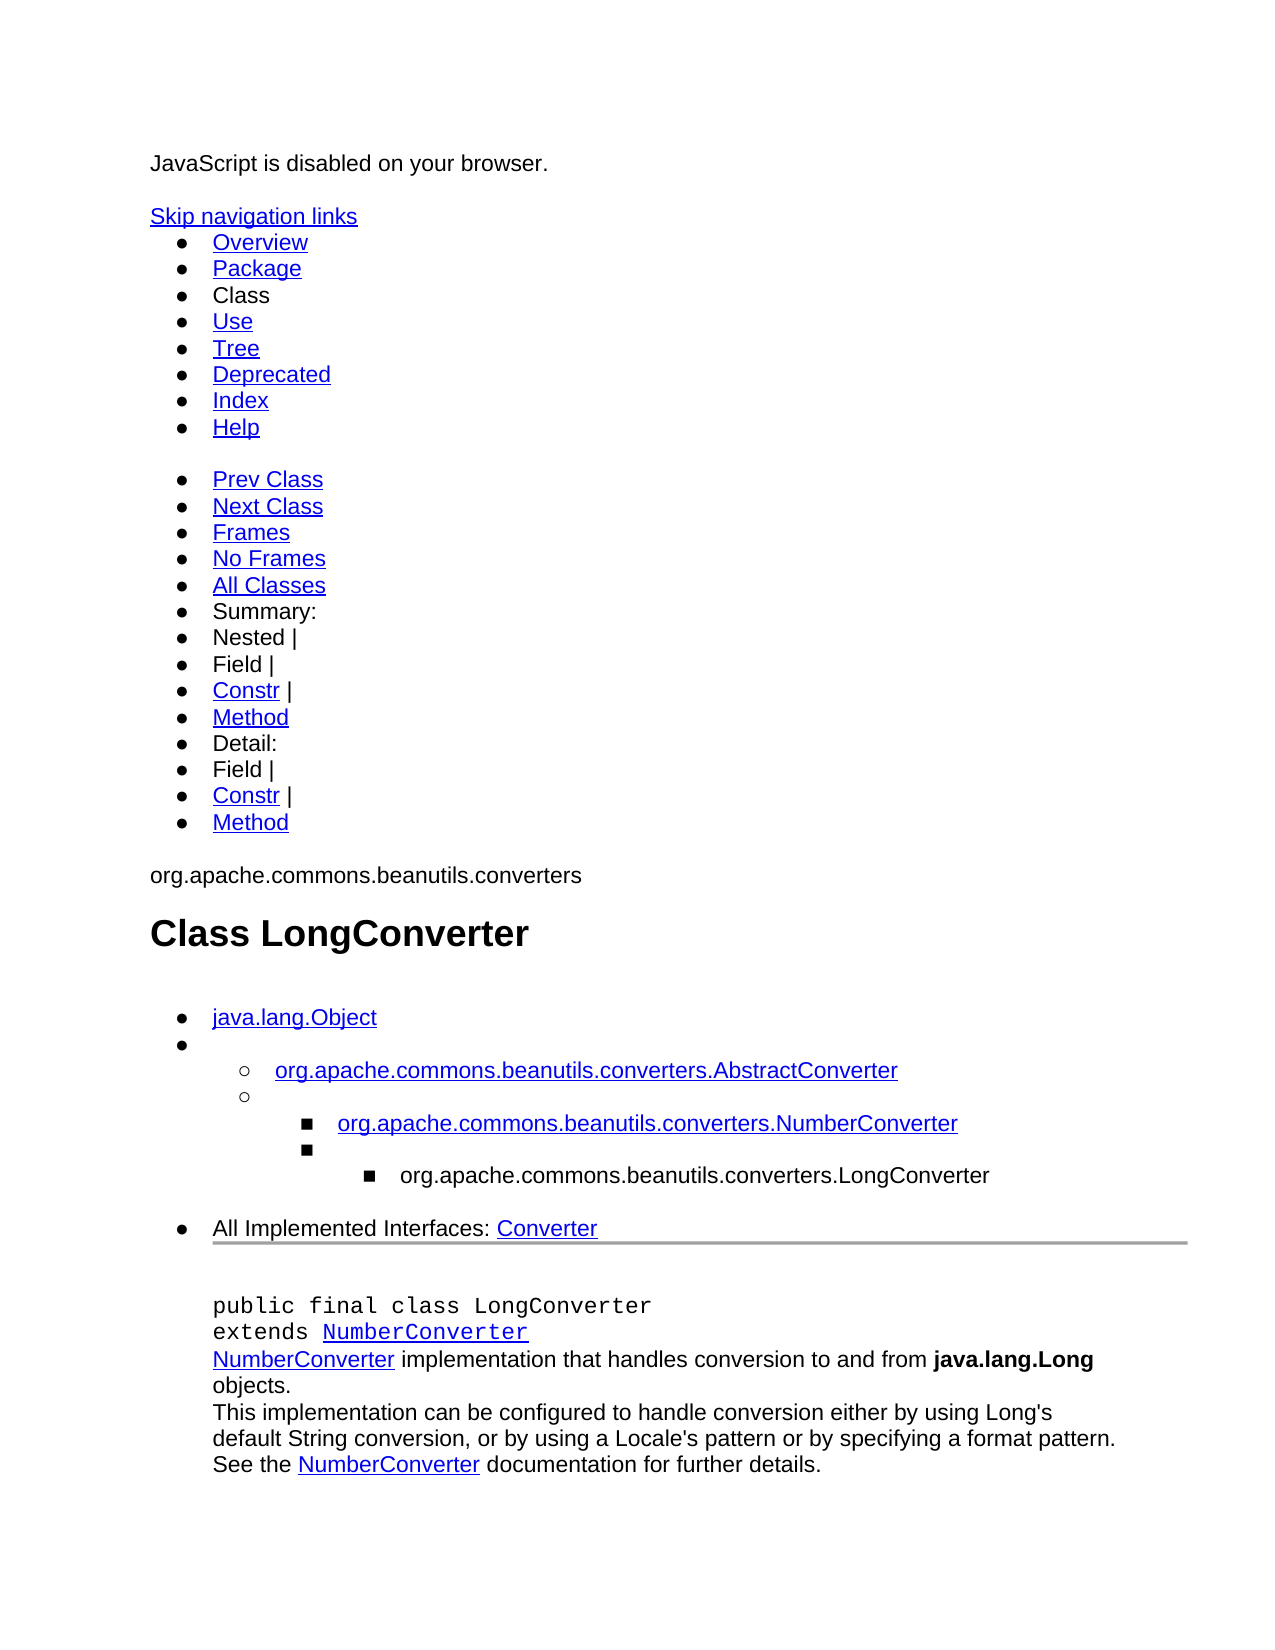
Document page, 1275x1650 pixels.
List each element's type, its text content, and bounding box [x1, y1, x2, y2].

subtitle Class LongConverter [150, 911, 1125, 954]
list Constr | [175, 782, 1125, 809]
list Field | [175, 651, 1125, 677]
text Skip navigation links [150, 203, 1125, 229]
list org.apache.commons.beanutils.converters.NumberConverter [300, 1110, 1125, 1136]
text org.apache.commons.beanutils.converters [150, 862, 1125, 888]
list Frames [175, 519, 1125, 545]
list Class [175, 282, 1125, 308]
list Summary: [175, 598, 1125, 624]
list Package [175, 255, 1125, 282]
list Field | [175, 756, 1125, 782]
list Use [175, 308, 1125, 334]
list Detail: [175, 730, 1125, 756]
list Prev Class [175, 466, 1125, 493]
list Nested | [175, 624, 1125, 651]
list Method [175, 809, 1125, 835]
list Constr | [175, 677, 1125, 703]
list Overview [175, 229, 1125, 255]
list No Frames [175, 545, 1125, 572]
list Help [175, 413, 1125, 440]
list All Classes [175, 572, 1125, 598]
text JavaScript is disabled on your browser. [150, 150, 1125, 176]
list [175, 1215, 1125, 1478]
list java.lang.Object [175, 1004, 1125, 1031]
list Deprecated [175, 361, 1125, 387]
list Tree [175, 334, 1125, 361]
list Index [175, 387, 1125, 413]
list Method [175, 703, 1125, 730]
list org.apache.commons.beanutils.converters.LongConverter [362, 1162, 1125, 1189]
list Next Class [175, 493, 1125, 519]
list org.apache.commons.beanutils.converters.AbstractConverter [237, 1057, 1125, 1083]
